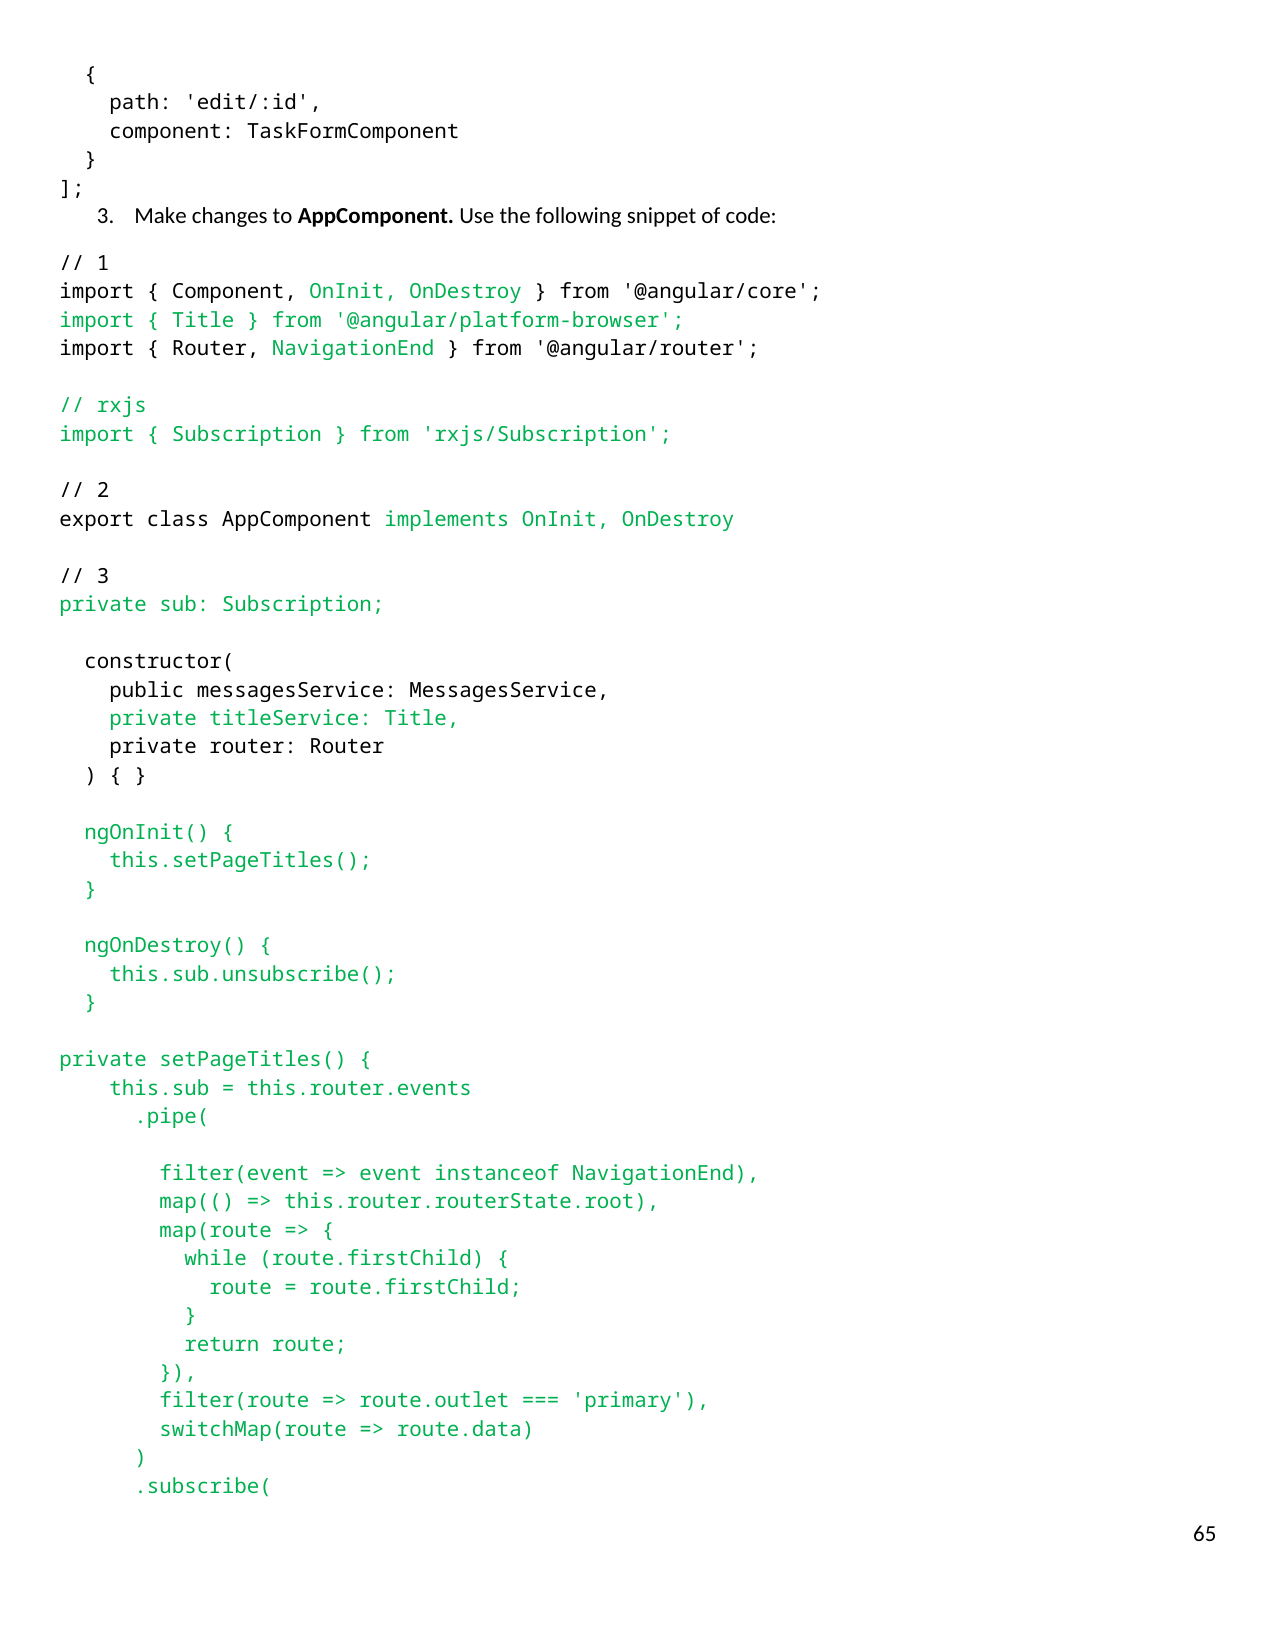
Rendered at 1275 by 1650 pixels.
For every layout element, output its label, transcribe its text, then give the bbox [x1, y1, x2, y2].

text } [59, 1300, 1216, 1329]
text export class AppComponent implements OnInit, OnDestroy [59, 504, 1216, 532]
text this.setPageTitles(); [59, 845, 1216, 874]
text // 1 [59, 248, 1216, 277]
text ) { } [59, 760, 1216, 788]
text } [59, 144, 1216, 173]
text constructor( [59, 646, 1216, 675]
text import { Title } from '@angular/platform-browser'; [59, 305, 1216, 333]
text path: 'edit/:id', [59, 87, 1216, 116]
text while (route.firstChild) { [59, 1243, 1216, 1272]
text { [59, 59, 1216, 87]
text // 2 [59, 476, 1216, 504]
text private titleService: Title, [59, 703, 1216, 732]
list Make changes to AppComponent. Use the following snippet of code: [97, 201, 1216, 229]
text ngOnDestroy() { [59, 931, 1216, 959]
text } [59, 874, 1216, 902]
text ) [59, 1442, 1216, 1471]
text .subscribe( [59, 1471, 1216, 1499]
text .pipe( [59, 1101, 1216, 1130]
text this.sub.unsubscribe(); [59, 959, 1216, 987]
text private sub: Subscription; [59, 589, 1216, 618]
text private router: Router [59, 732, 1216, 760]
text filter(route => route.outlet === 'primary'), [59, 1386, 1216, 1414]
text this.sub = this.router.events [59, 1073, 1216, 1101]
text // rxjs [59, 390, 1216, 419]
text import { Router, NavigationEnd } from '@angular/router'; [59, 333, 1216, 362]
text }), [59, 1357, 1216, 1386]
text ngOnInit() { [59, 817, 1216, 845]
text filter(event => event instanceof NavigationEnd), [59, 1158, 1216, 1187]
text ]; [59, 173, 1216, 201]
text map(() => this.router.routerState.root), [59, 1187, 1216, 1215]
text } [59, 987, 1216, 1016]
text component: TaskFormComponent [59, 116, 1216, 144]
text switchMap(route => route.data) [59, 1414, 1216, 1442]
text import { Subscription } from 'rxjs/Subscription'; [59, 419, 1216, 447]
text return route; [59, 1329, 1216, 1357]
text map(route => { [59, 1215, 1216, 1243]
text // 3 [59, 561, 1216, 589]
text private setPageTitles() { [59, 1044, 1216, 1073]
text route = route.firstChild; [59, 1272, 1216, 1300]
text public messagesService: MessagesService, [59, 675, 1216, 703]
text import { Component, OnInit, OnDestroy } from '@angular/core'; [59, 277, 1216, 305]
